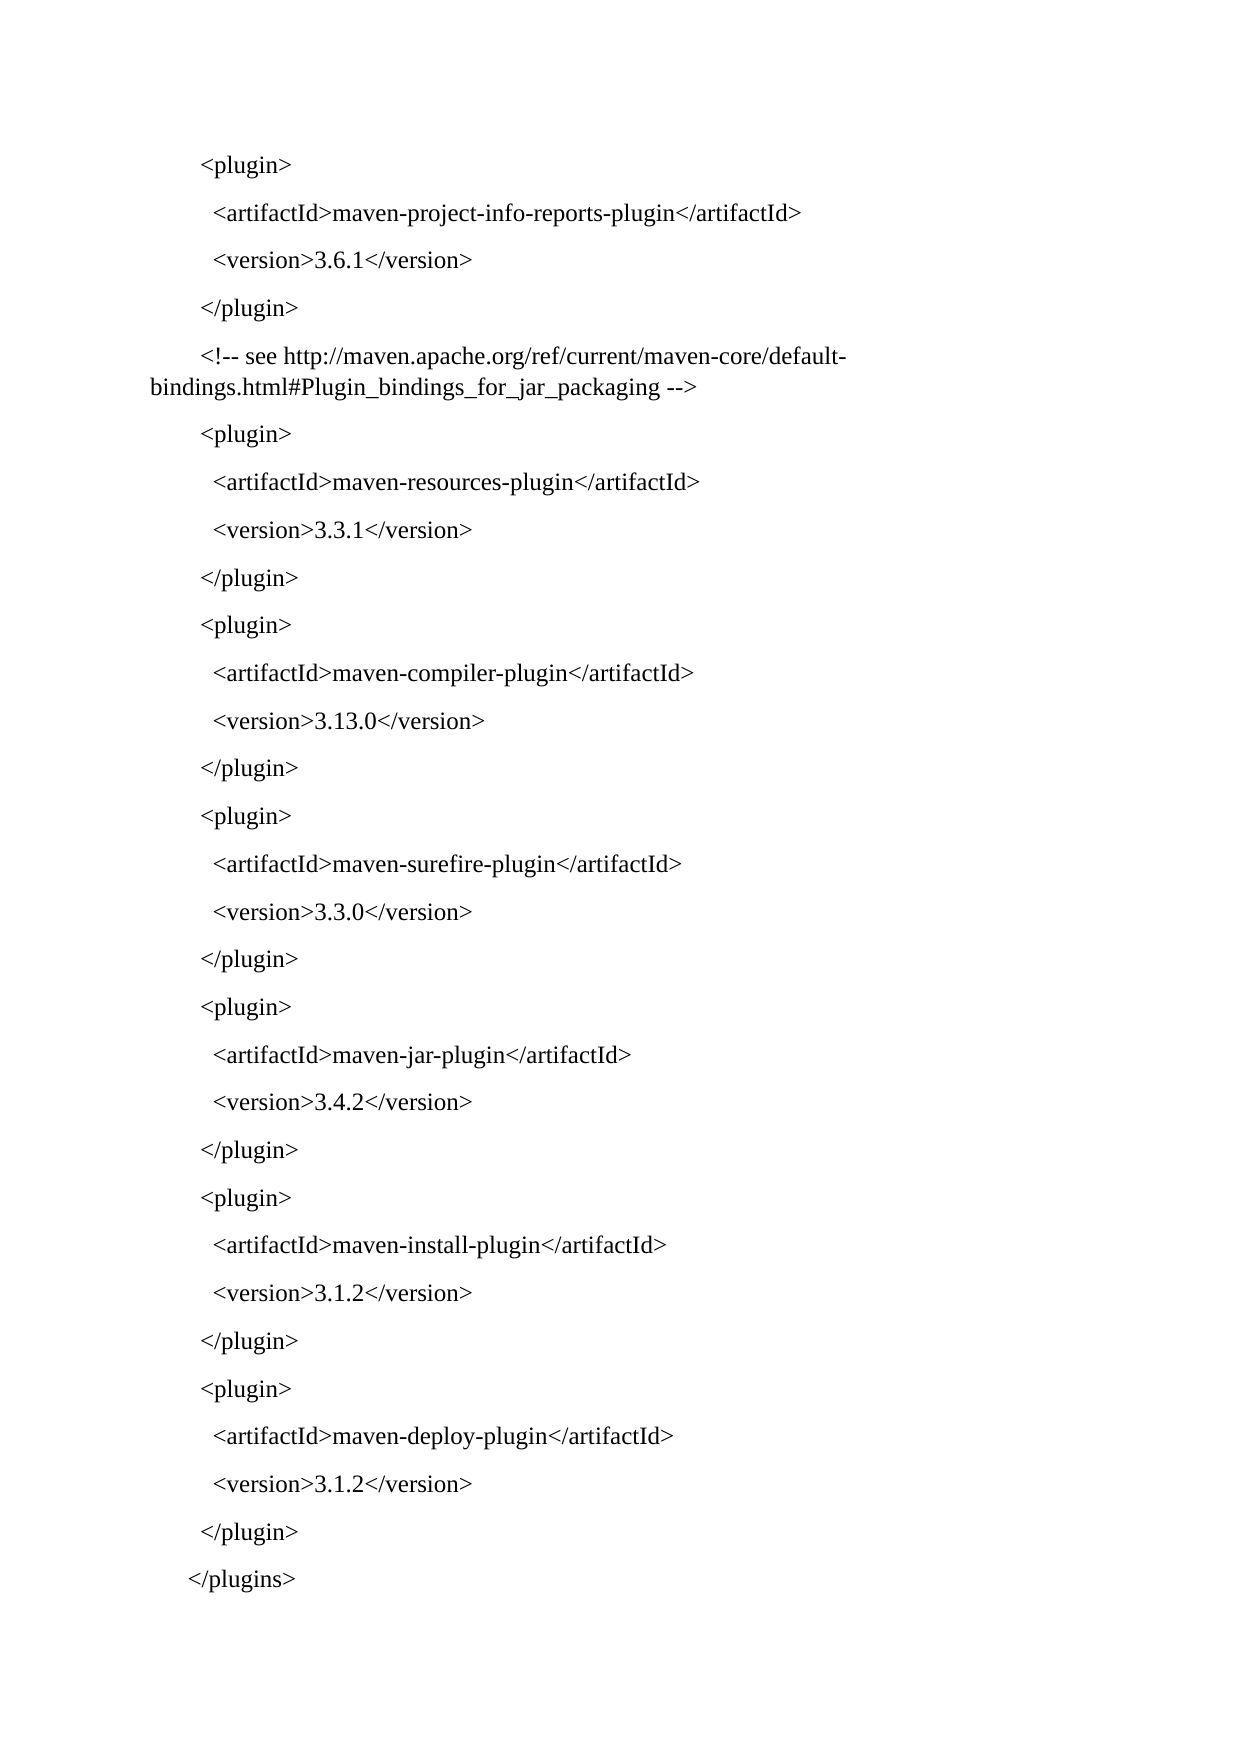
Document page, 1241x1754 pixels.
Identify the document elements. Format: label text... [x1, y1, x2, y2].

text <version>3.1.2</version> [150, 1278, 1090, 1307]
text <artifactId>maven-project-info-reports-plugin</artifactId> [150, 198, 1090, 226]
text <artifactId>maven-resources-plugin</artifactId> [150, 467, 1090, 496]
text </plugin> [150, 753, 1090, 782]
text <artifactId>maven-jar-plugin</artifactId> [150, 1040, 1090, 1068]
text <version>3.3.0</version> [150, 897, 1090, 925]
text <plugin> [150, 610, 1090, 639]
text </plugin> [150, 293, 1090, 322]
text <version>3.13.0</version> [150, 706, 1090, 734]
text <version>3.4.2</version> [150, 1087, 1090, 1116]
text <plugin> [150, 1374, 1090, 1402]
text <version>3.3.1</version> [150, 515, 1090, 544]
text <plugin> [150, 1183, 1090, 1212]
text </plugin> [150, 1517, 1090, 1546]
text </plugin> [150, 944, 1090, 973]
text <artifactId>maven-install-plugin</artifactId> [150, 1231, 1090, 1259]
text <version>3.6.1</version> [150, 245, 1090, 274]
text </plugin> [150, 1135, 1090, 1164]
text <artifactId>maven-deploy-plugin</artifactId> [150, 1421, 1090, 1450]
text <plugin> [150, 992, 1090, 1021]
text </plugin> [150, 1326, 1090, 1355]
text <version>3.1.2</version> [150, 1469, 1090, 1498]
text <artifactId>maven-compiler-plugin</artifactId> [150, 658, 1090, 687]
text <!-- see http://maven.apache.org/ref/current/maven-core/default-bindings.html#Plugin_bindings_for_jar_packaging --> [150, 341, 1090, 401]
text <plugin> [150, 150, 1090, 179]
text <plugin> [150, 419, 1090, 448]
text <plugin> [150, 801, 1090, 830]
text </plugins> [150, 1564, 1090, 1593]
text </plugin> [150, 563, 1090, 591]
text <artifactId>maven-surefire-plugin</artifactId> [150, 849, 1090, 878]
